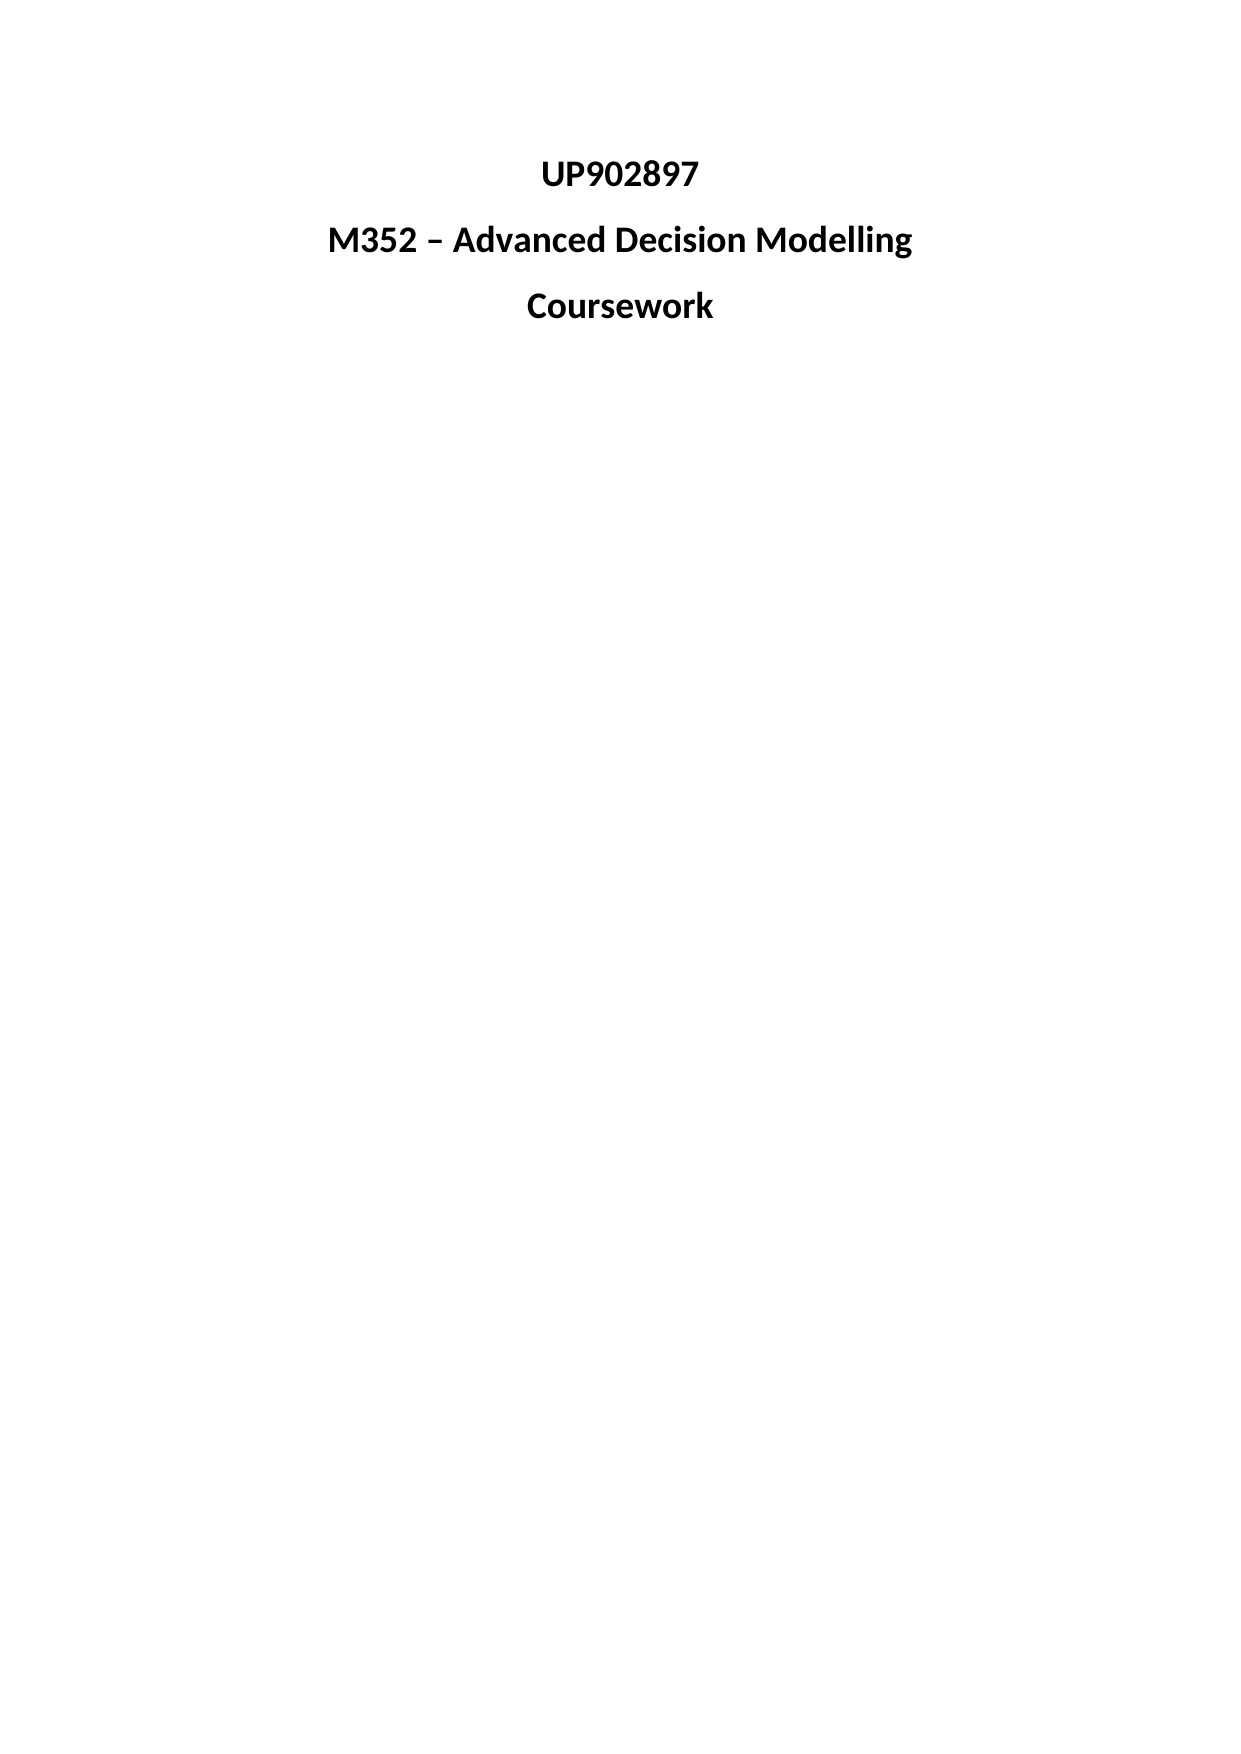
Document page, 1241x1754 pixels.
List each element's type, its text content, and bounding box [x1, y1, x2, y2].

text UP902897 [150, 150, 1090, 196]
text Coursework [150, 282, 1090, 328]
text M352 – Advanced Decision Modelling [150, 216, 1090, 262]
